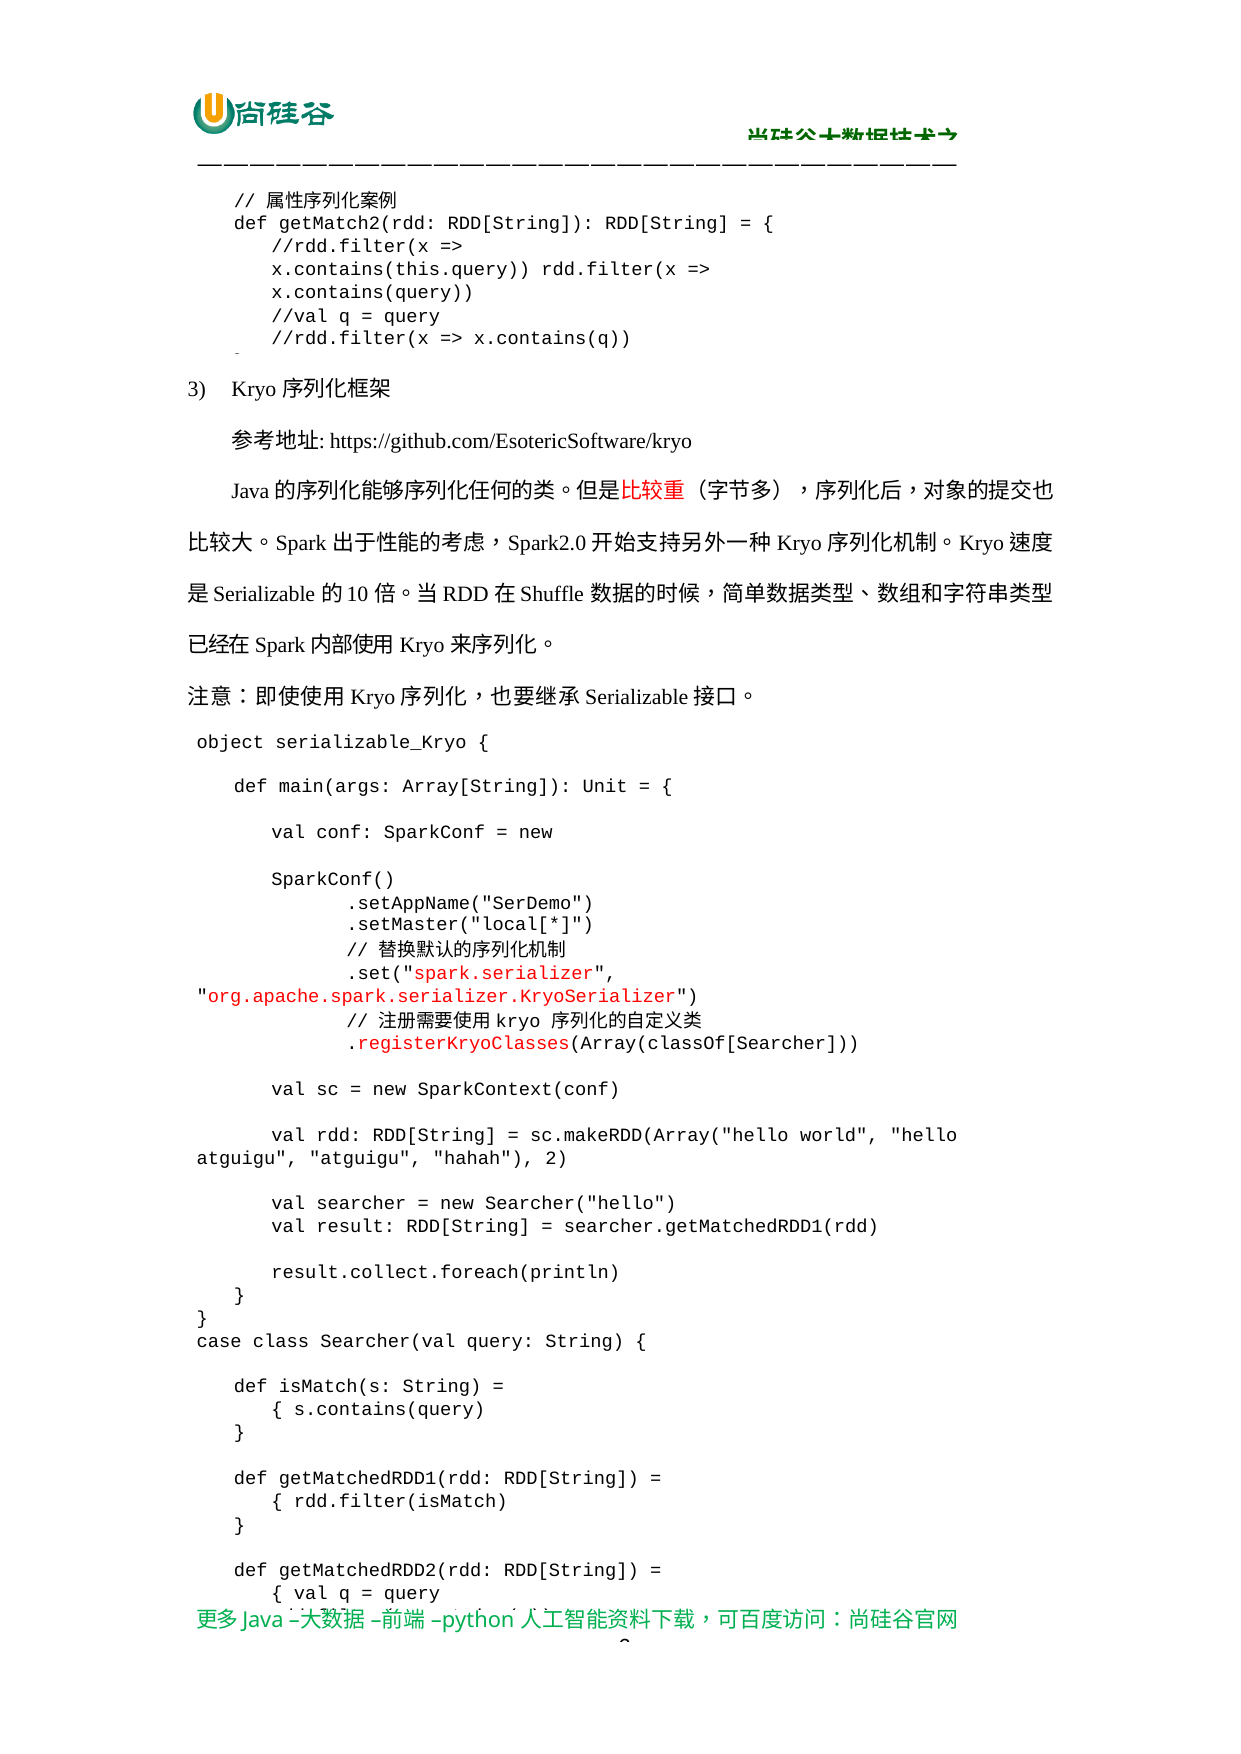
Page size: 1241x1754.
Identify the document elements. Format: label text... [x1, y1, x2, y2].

text 注意：即使使用Kryo 序列化，也要继承Serializable 接口。 [187, 681, 1080, 711]
list Kryo 序列化框架 [187, 373, 1080, 403]
text 参考地址: https://github.com/EsotericSoftware/kryo [231, 425, 1080, 454]
picture [187, 88, 338, 138]
text Java 的序列化能够序列化任何的类。但是比较重（字节多），序列化后，对象的提交也比较大。Spark 出于性能的考虑，Spark2.0 开始支持另外一种Kryo 序列化机制。Kryo 速度是 Serializable 的 10 倍。当 RDD 在 Shuffle 数据的时候，简单数据类型、数组和字符串类型已经在 Spark 内部使用 Kryo 来序列化。 [187, 475, 1054, 659]
